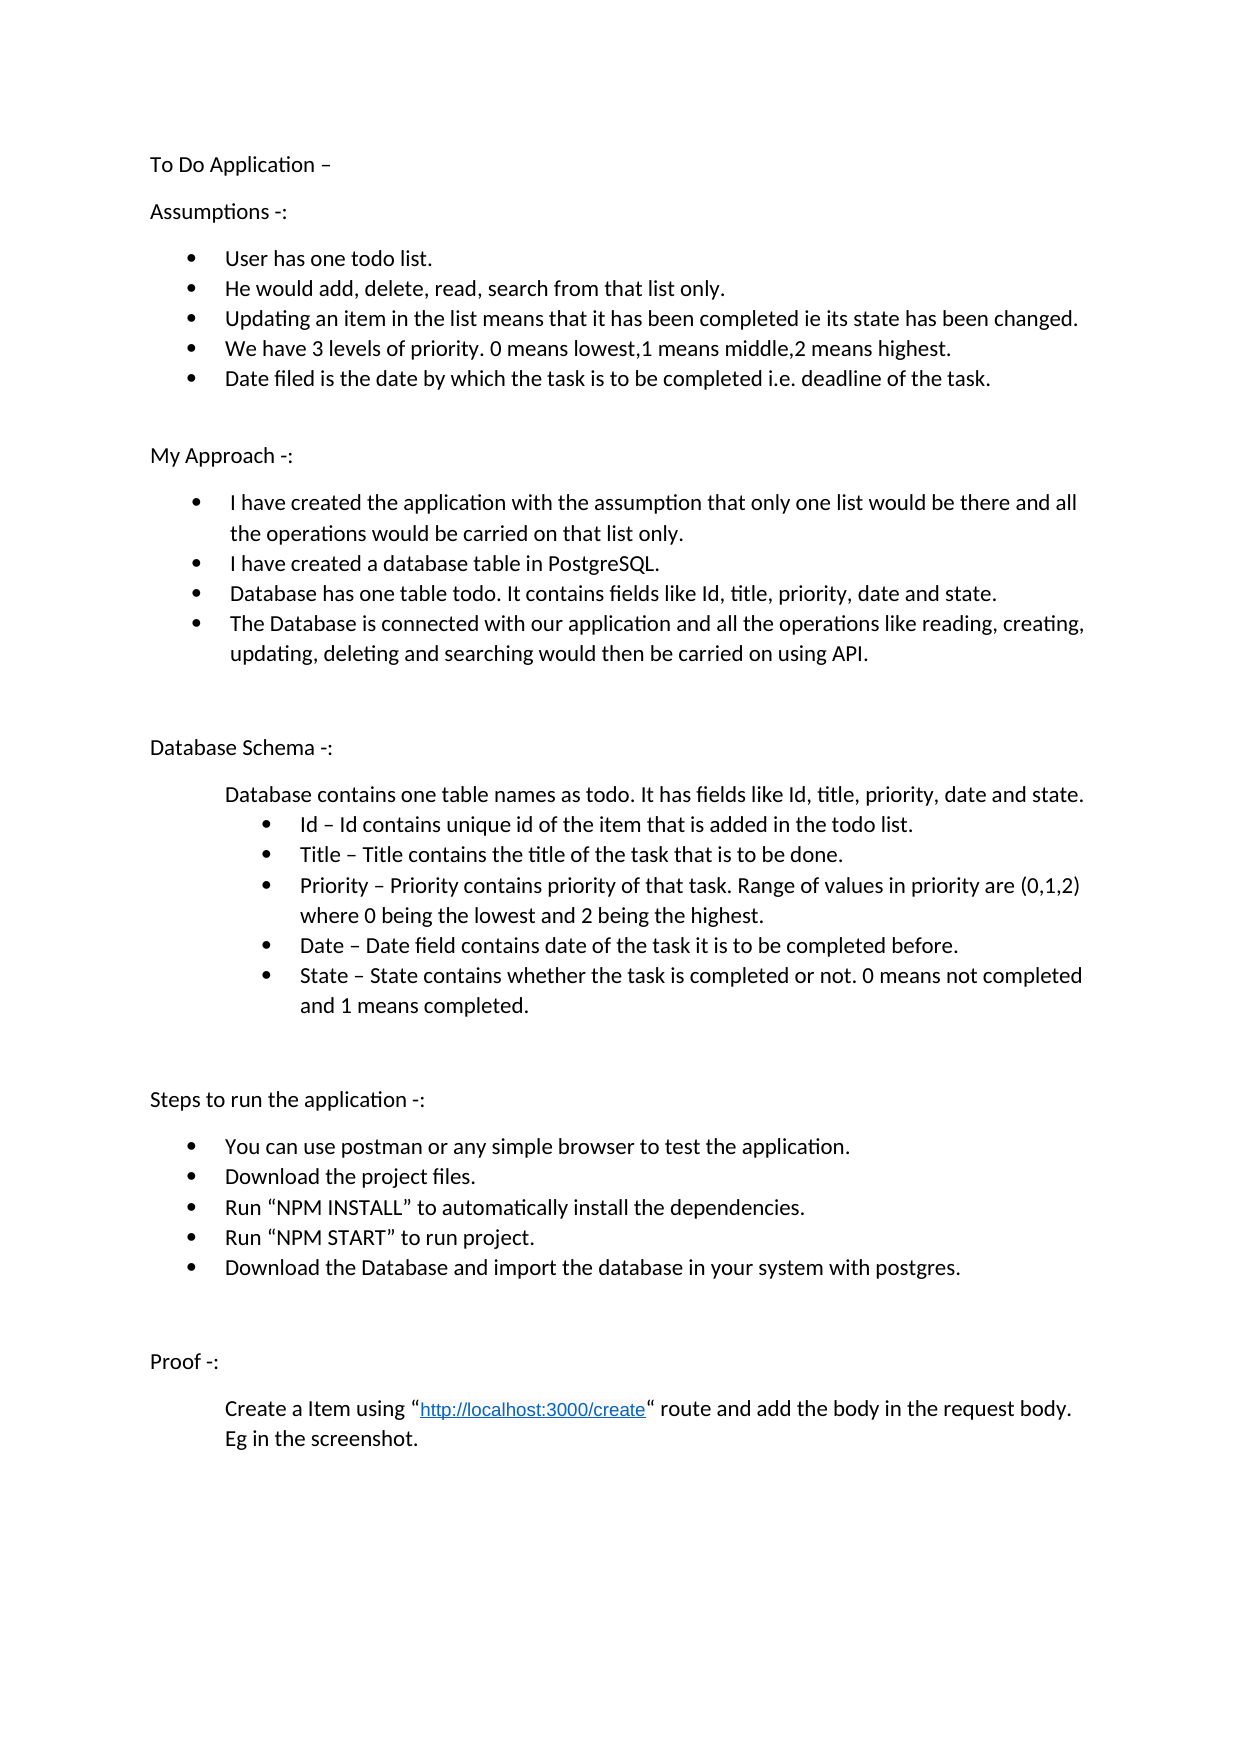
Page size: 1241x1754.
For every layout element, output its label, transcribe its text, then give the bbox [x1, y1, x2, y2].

text Proof -: [150, 1347, 1090, 1375]
list Download the project files. [187, 1162, 1090, 1191]
text My Approach -: [150, 442, 1090, 470]
list Database contains one table names as todo. It has fields like Id, title, priority, date and state. [225, 780, 1090, 808]
list He would add, delete, read, search from that list only. [187, 274, 1090, 302]
text Database Schema -: [150, 733, 1090, 761]
list I have created the application with the assumption that only one list would be there and all the operations would be carried on that list only. [192, 488, 1090, 547]
text Steps to run the application -: [150, 1085, 1090, 1113]
text Assumptions -: [150, 197, 1090, 225]
list Run “NPM START” to run project. [187, 1223, 1090, 1251]
list Run “NPM INSTALL” to automatically install the dependencies. [187, 1193, 1090, 1221]
list Id – Id contains unique id of the item that is added in the todo list. [262, 810, 1090, 838]
list I have created a database table in PostgreSQL. [192, 549, 1090, 577]
list Database has one table todo. It contains fields like Id, title, priority, date and state. [192, 579, 1090, 607]
list You can use postman or any simple browser to test the application. [187, 1132, 1090, 1160]
list The Database is connected with our application and all the operations like reading, creating, updating, deleting and searching would then be carried on using API. [192, 609, 1090, 668]
list We have 3 levels of priority. 0 means lowest,1 means middle,2 means highest. [187, 334, 1090, 362]
list Date – Date field contains date of the task it is to be completed before. [262, 931, 1090, 959]
list Download the Database and import the database in your system with postgres. [187, 1253, 1090, 1281]
list Priority – Priority contains priority of that task. Range of values in priority are (0,1,2) where 0 being the lowest and 2 being the highest. [262, 871, 1090, 929]
text Create a Item using “http://localhost:3000/create“ route and add the body in the request body. Eg in the screenshot. [150, 1394, 1090, 1452]
list Title – Title contains the title of the task that is to be done. [262, 841, 1090, 869]
list State – State contains whether the task is completed or not. 0 means not completed and 1 means completed. [262, 961, 1090, 1020]
list Updating an item in the list means that it has been completed ie its state has been changed. [187, 304, 1090, 332]
list User has one todo list. [187, 244, 1090, 272]
text To Do Application – [150, 150, 1090, 178]
list Date filed is the date by which the task is to be completed i.e. deadline of the task. [187, 364, 1090, 393]
